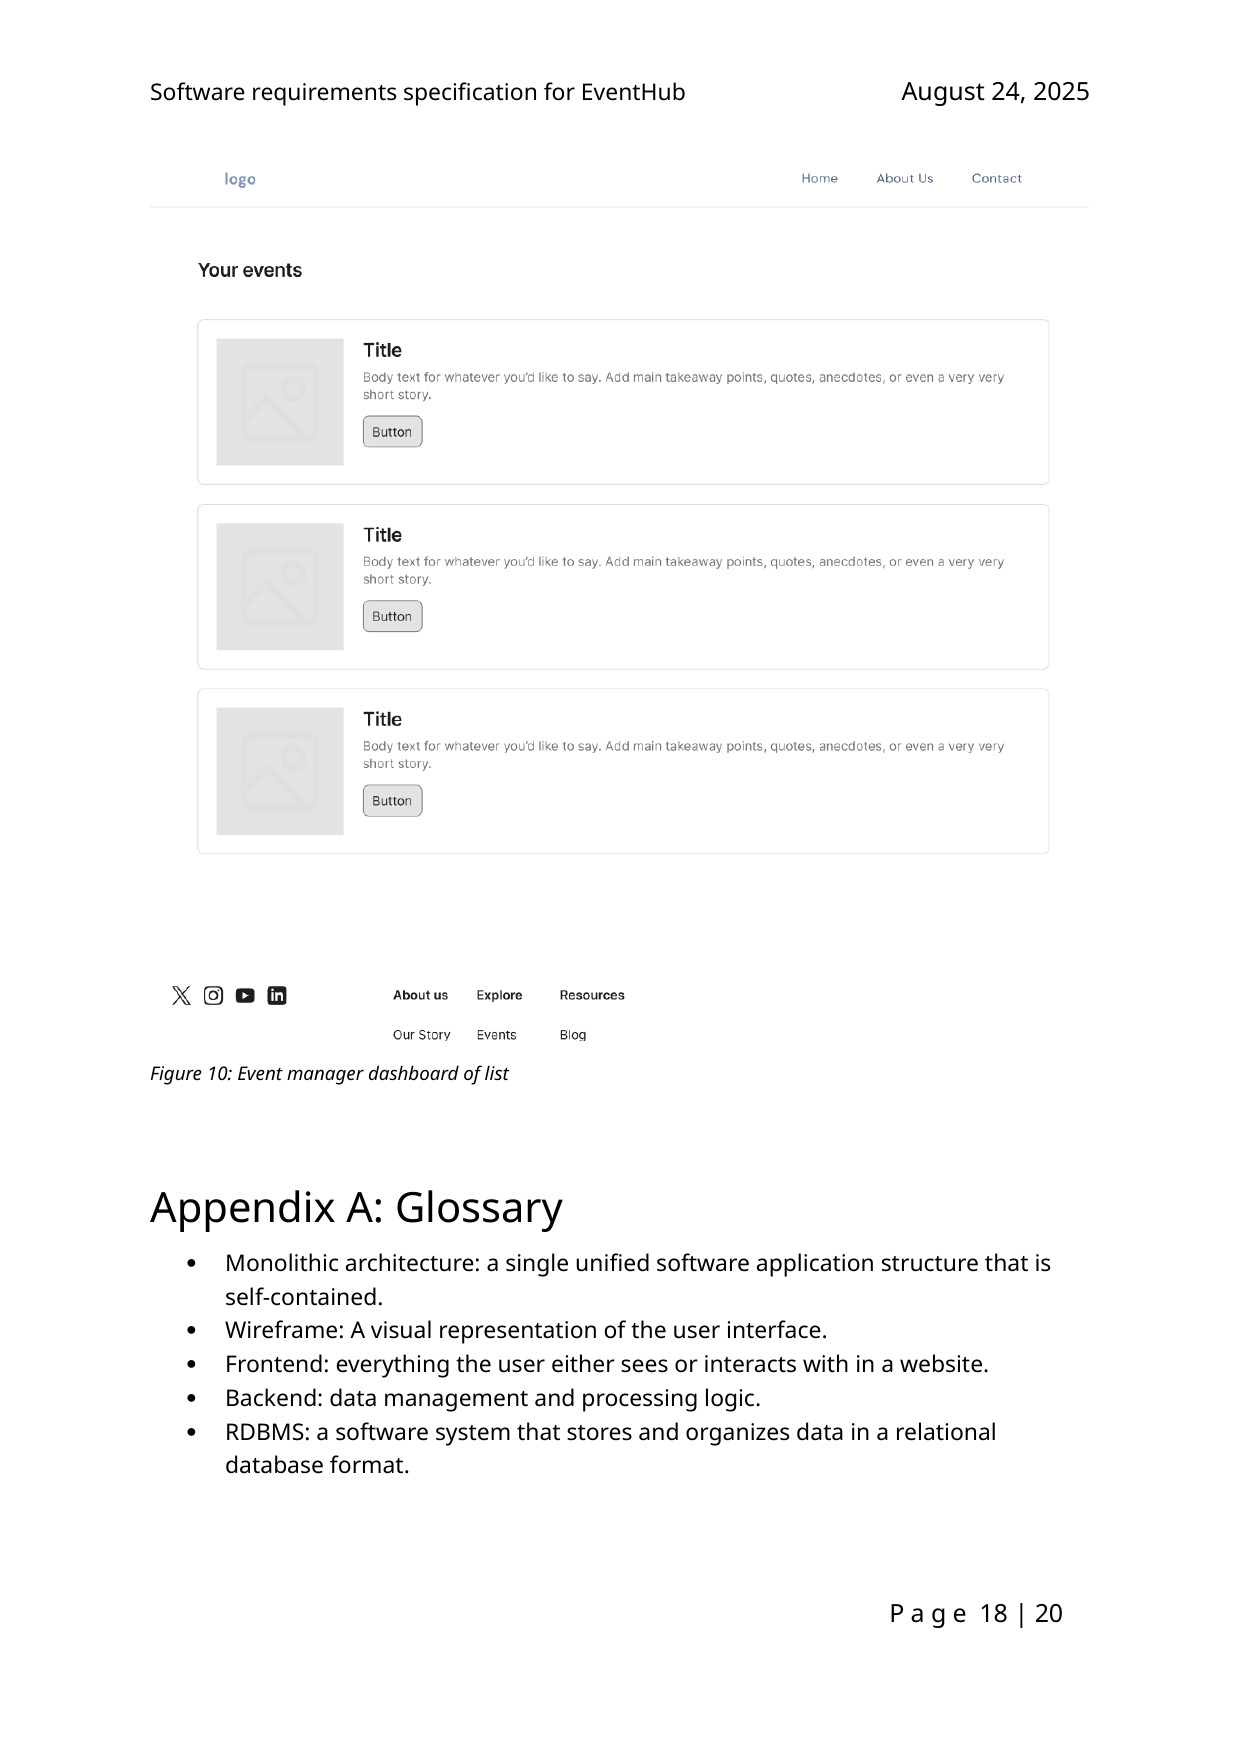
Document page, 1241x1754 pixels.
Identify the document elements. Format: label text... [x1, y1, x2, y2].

list Wireframe: A visual representation of the user interface. [187, 1314, 1090, 1346]
list Frontend: everything the user either sees or interacts with in a website. [187, 1348, 1090, 1379]
list Monolithic architecture: a single unified software application structure that is self-contained. [187, 1247, 1090, 1312]
list Backend: data management and processing logic. [187, 1382, 1090, 1413]
text Figure 10: Event manager dashboard of list [150, 1060, 1090, 1085]
subtitle Appendix A: Glossary [150, 1177, 1090, 1234]
picture [150, 150, 1089, 1041]
list RDBMS: a software system that stores and organizes data in a relational database format. [187, 1416, 1090, 1481]
